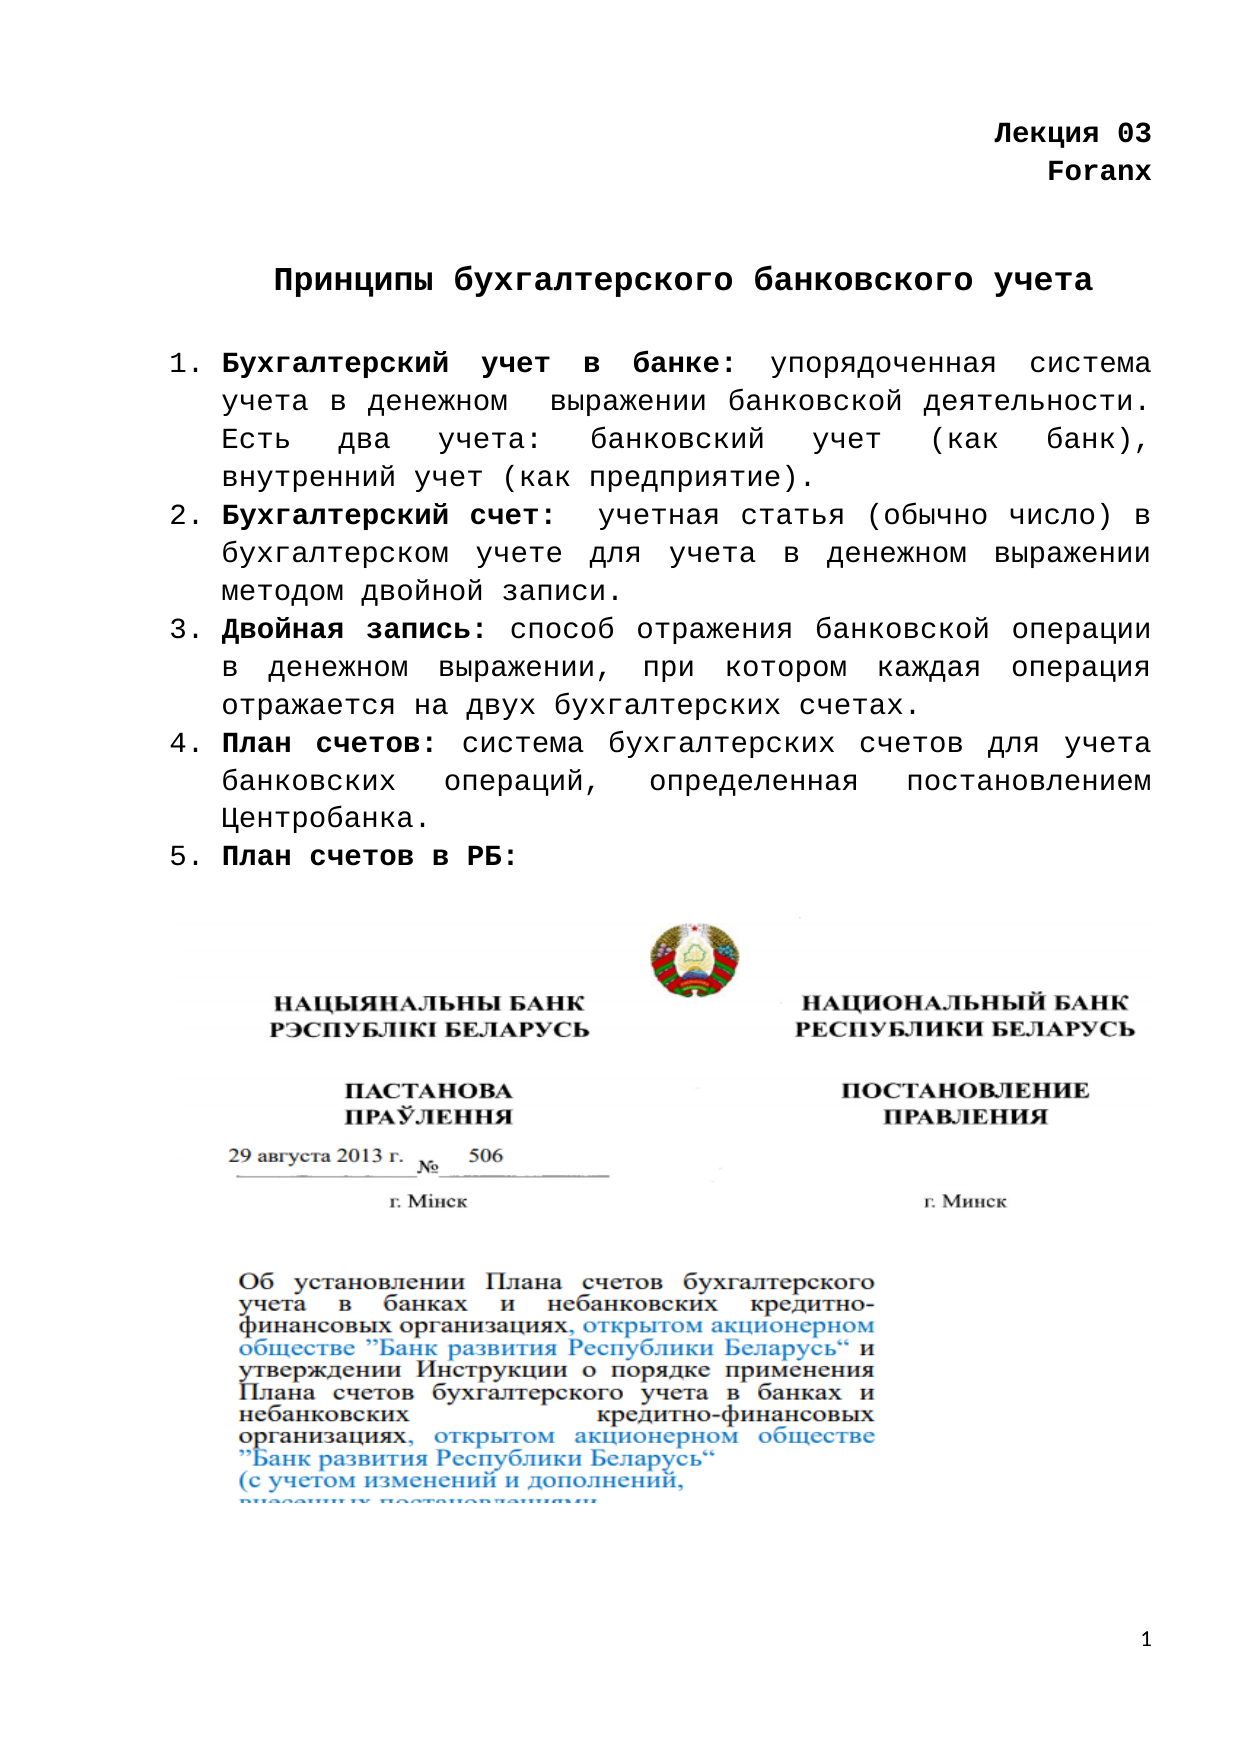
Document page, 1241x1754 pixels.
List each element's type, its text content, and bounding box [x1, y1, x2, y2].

picture [177, 917, 1152, 1503]
text Лекция 03 [177, 118, 1152, 151]
list Бухгалтерский учет в банке: упорядоченная система учета в денежном выражении банковской деятельности. Есть два учета: банковский учет (как банк), внутренний учет (как предприятие). [221, 349, 1152, 495]
text Foranx [177, 156, 1152, 189]
list Двойная запись: способ отражения банковской операции в денежном выражении, при котором каждая операция отражается на двух бухгалтерских счетах. [221, 614, 1152, 723]
text Принципы бухгалтерского банковского учета [215, 263, 1152, 301]
list План счетов в РБ: [221, 842, 1152, 874]
list Бухгалтерский счет: учетная статья (обычно число) в бухгалтерском учете для учета в денежном выражении методом двойной записи. [221, 500, 1152, 609]
list План счетов: система бухгалтерских счетов для учета банковских операций, определенная постановлением Центробанка. [221, 728, 1152, 837]
